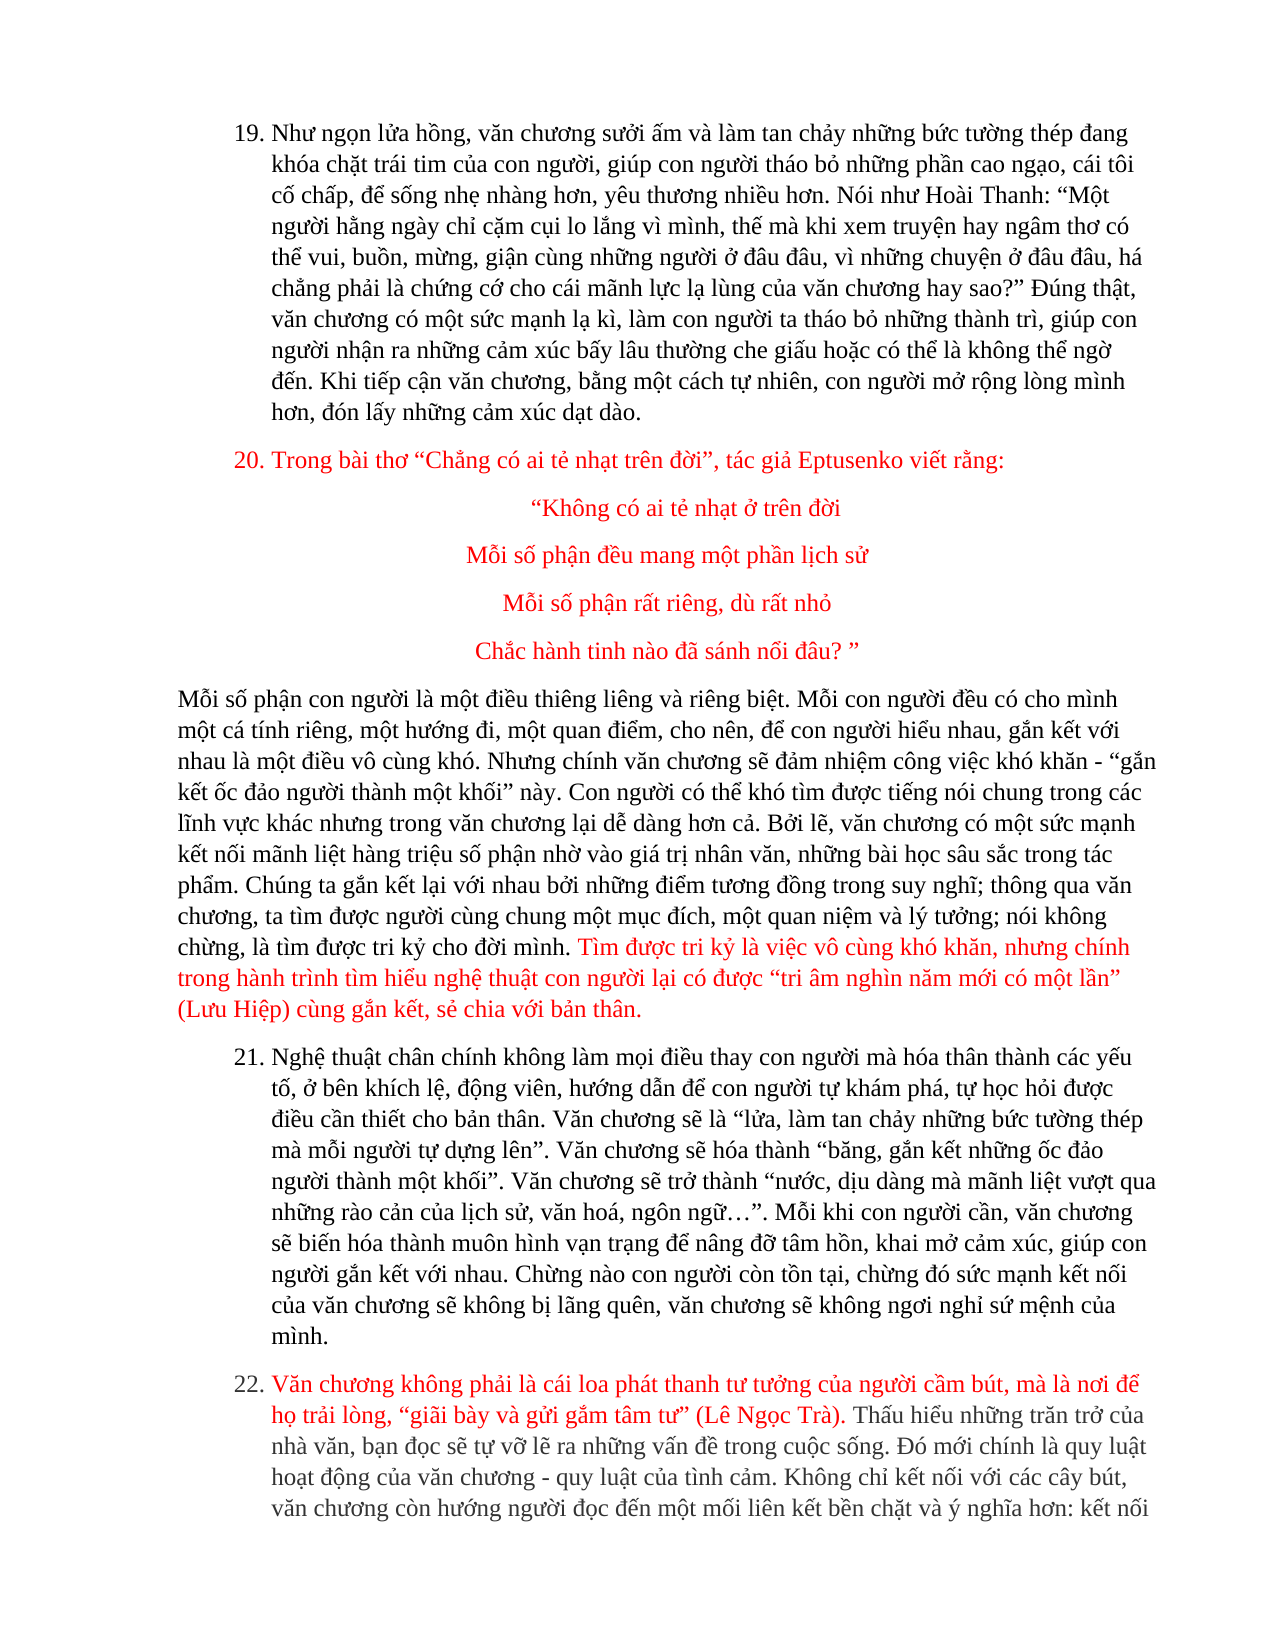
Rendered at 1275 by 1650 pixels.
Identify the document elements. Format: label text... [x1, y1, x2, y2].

text Mỗi số phận con người là một điều thiêng liêng và riêng biệt. Mỗi con người đều có cho mình một cá tính riêng, một hướng đi, một quan điểm, cho nên, để con người hiểu nhau, gắn kết với nhau là một điều vô cùng khó. Nhưng chính văn chương sẽ đảm nhiệm công việc khó khăn - “gắn kết ốc đảo người thành một khối” này. Con người có thể khó tìm được tiếng nói chung trong các lĩnh vực khác nhưng trong văn chương lại dễ dàng hơn cả. Bởi lẽ, văn chương có một sức mạnh kết nối mãnh liệt hàng triệu số phận nhờ vào giá trị nhân văn, những bài học sâu sắc trong tác phẩm. Chúng ta gắn kết lại với nhau bởi những điểm tương đồng trong suy nghĩ; thông qua văn chương, ta tìm được người cùng chung một mục đích, một quan niệm và lý tưởng; nói không chừng, là tìm được tri kỷ cho đời mình. Tìm được tri kỷ là việc vô cùng khó khăn, nhưng chính trong hành trình tìm hiểu nghệ thuật con người lại có được “tri âm nghìn năm mới có một lần” (Lưu Hiệp) cùng gắn kết, sẻ chia với bản thân. [177, 684, 1157, 1023]
text Mỗi số phận rất riêng, dù rất nhỏ [177, 588, 1157, 617]
list Trong bài thơ “Chẳng có ai tẻ nhạt trên đời”, tác giả Eptusenko viết rằng: [233, 445, 1157, 474]
text Chắc hành tinh nào đã sánh nổi đâu? ” [177, 636, 1157, 665]
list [233, 1369, 1157, 1522]
list Nghệ thuật chân chính không làm mọi điều thay con người mà hóa thân thành các yếu tố, ở bên khích lệ, động viên, hướng dẫn để con người tự khám phá, tự học hỏi được điều cần thiết cho bản thân. Văn chương sẽ là “lửa, làm tan chảy những bức tường thép mà mỗi người tự dựng lên”. Văn chương sẽ hóa thành “băng, gắn kết những ốc đảo người thành một khối”. Văn chương sẽ trở thành “nước, dịu dàng mà mãnh liệt vượt qua những rào cản của lịch sử, văn hoá, ngôn ngữ…”. Mỗi khi con người cần, văn chương sẽ biến hóa thành muôn hình vạn trạng để nâng đỡ tâm hồn, khai mở cảm xúc, giúp con người gắn kết với nhau. Chừng nào con người còn tồn tại, chừng đó sức mạnh kết nối của văn chương sẽ không bị lãng quên, văn chương sẽ không ngơi nghỉ sứ mệnh của mình. [233, 1042, 1157, 1350]
text “Không có ai tẻ nhạt ở trên đời [215, 493, 1157, 522]
list Như ngọn lửa hồng, văn chương sưởi ấm và làm tan chảy những bức tường thép đang khóa chặt trái tim của con người, giúp con người tháo bỏ những phần cao ngạo, cái tôi cố chấp, để sống nhẹ nhàng hơn, yêu thương nhiều hơn. Nói như Hoài Thanh: “Một người hằng ngày chỉ cặm cụi lo lắng vì mình, thế mà khi xem truyện hay ngâm thơ có thể vui, buồn, mừng, giận cùng những người ở đâu đâu, vì những chuyện ở đâu đâu, há chẳng phải là chứng cớ cho cái mãnh lực lạ lùng của văn chương hay sao?” Đúng thật, văn chương có một sức mạnh lạ kì, làm con người ta tháo bỏ những thành trì, giúp con người nhận ra những cảm xúc bấy lâu thường che giấu hoặc có thể là không thể ngờ đến. Khi tiếp cận văn chương, bằng một cách tự nhiên, con người mở rộng lòng mình hơn, đón lấy những cảm xúc dạt dào. [233, 118, 1157, 426]
text Mỗi số phận đều mang một phần lịch sử [177, 541, 1157, 569]
